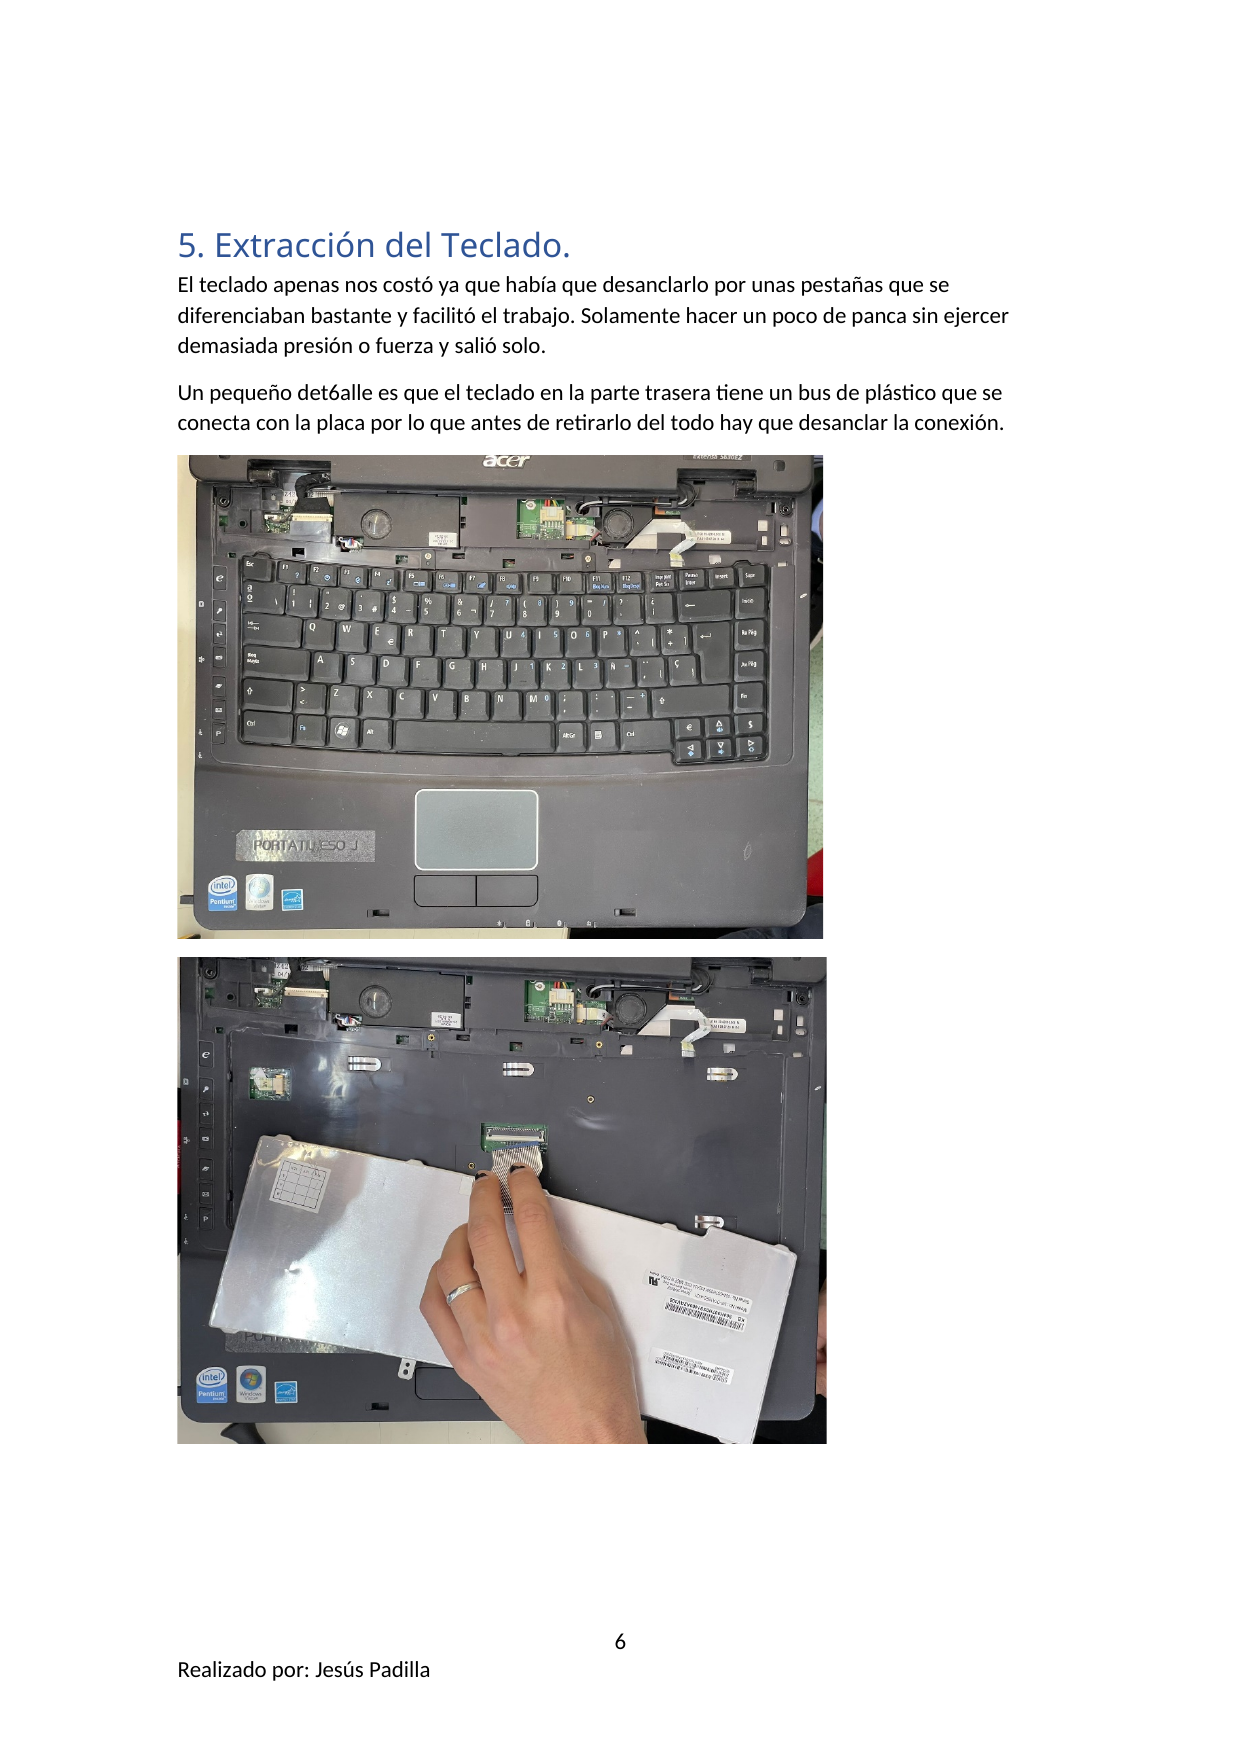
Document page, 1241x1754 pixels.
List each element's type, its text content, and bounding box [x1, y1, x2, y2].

picture [177, 455, 824, 939]
picture [177, 957, 827, 1444]
text El teclado apenas nos costó ya que había que desanclarlo por unas pestañas que se diferenciaban bastante y facilitó el trabajo. Solamente hacer un poco de panca sin ejercer demasiada presión o fuerza y salió solo. [177, 271, 1063, 359]
subtitle 5. Extracción del Teclado. [177, 222, 1063, 267]
text Un pequeño det6alle es que el teclado en la parte trasera tiene un bus de plástico que se conecta con la placa por lo que antes de retirarlo del todo hay que desanclar la conexión. [177, 378, 1063, 436]
